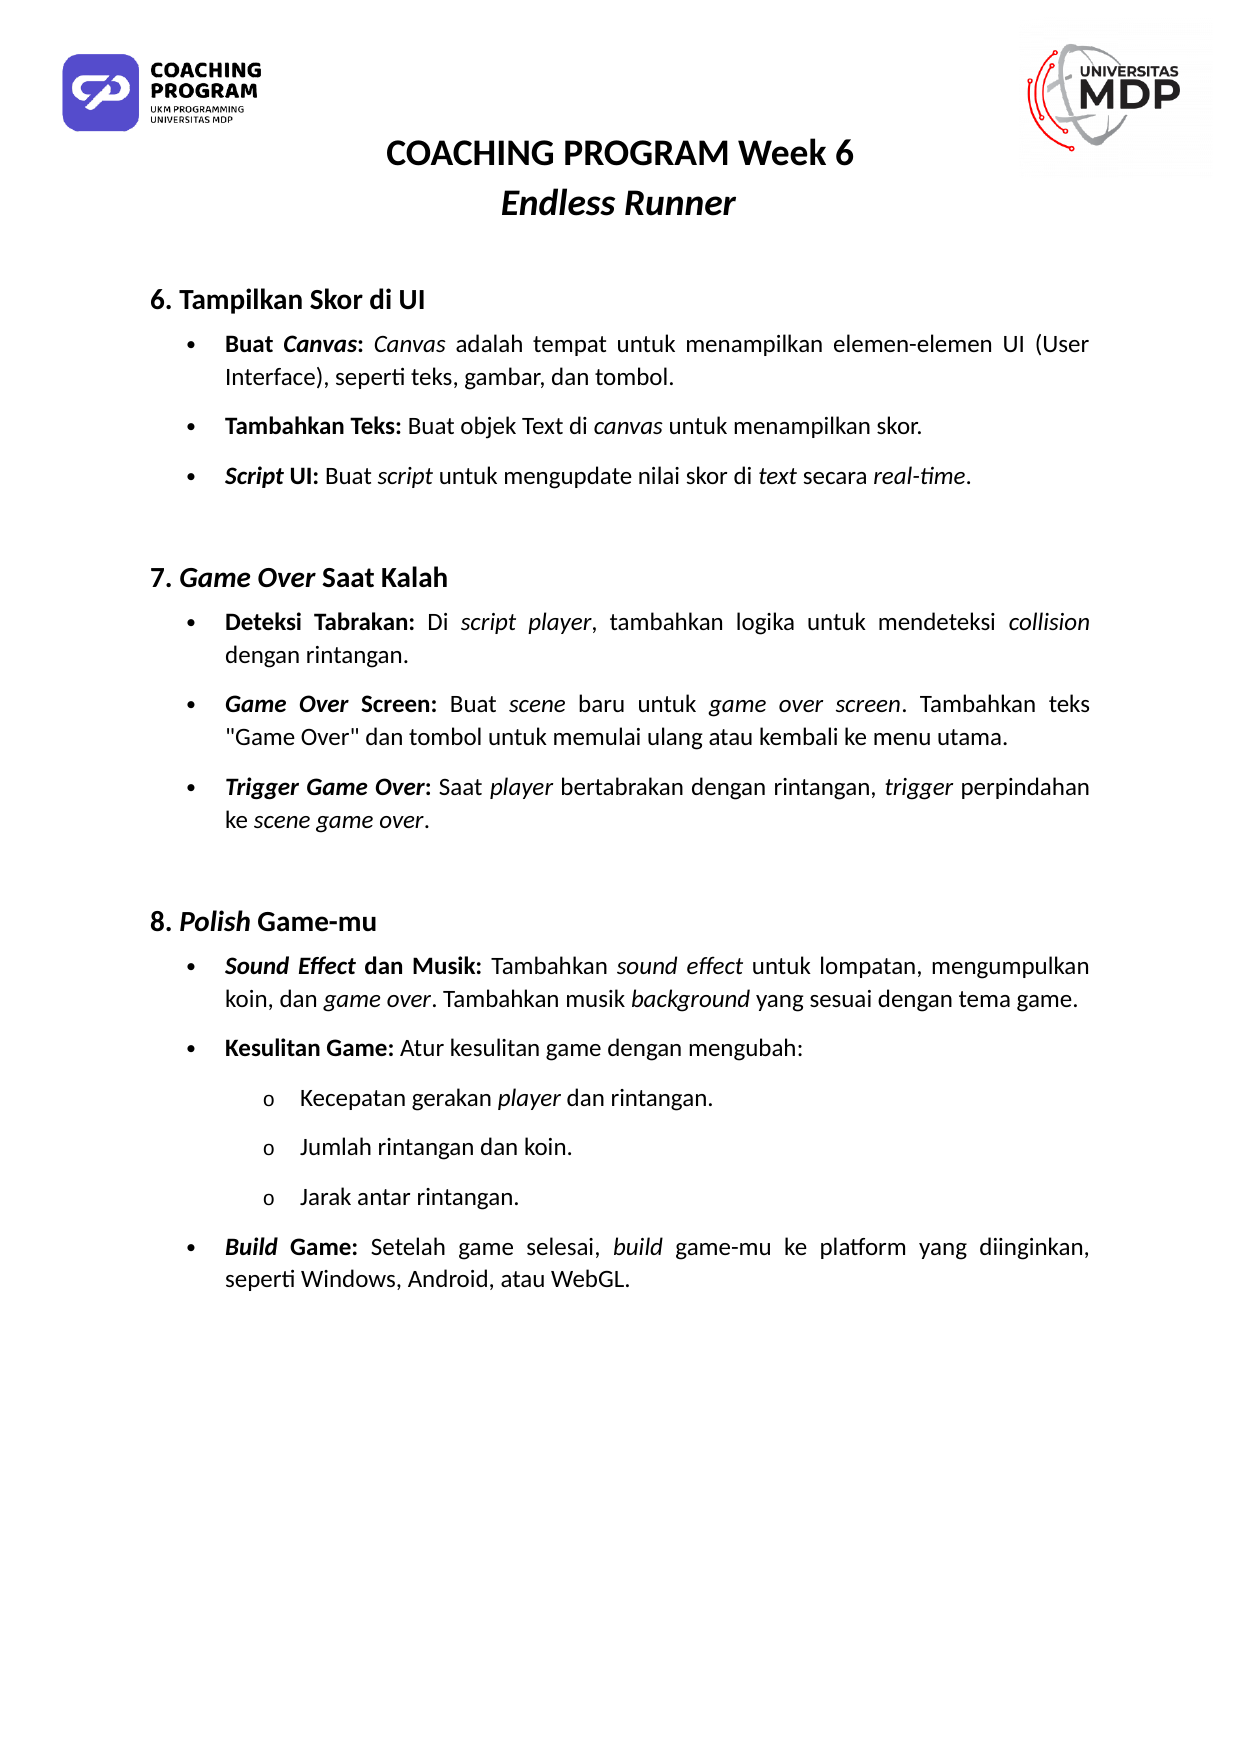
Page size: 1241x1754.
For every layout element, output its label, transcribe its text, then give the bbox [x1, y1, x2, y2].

list Kesulitan Game: Atur kesulitan game dengan mengubah: [187, 1032, 1090, 1063]
subtitle 8. Polish Game-mu [150, 903, 1090, 939]
list Script UI: Buat script untuk mengupdate nilai skor di text secara real-time. [187, 460, 1090, 491]
list Kecepatan gerakan player dan rintangan. [262, 1082, 1090, 1112]
list Tambahkan Teks: Buat objek Text di canvas untuk menampilkan skor. [187, 411, 1090, 441]
list Sound Effect dan Musik: Tambahkan sound effect untuk lompatan, mengumpulkan koin, dan game over. Tambahkan musik background yang sesuai dengan tema game. [187, 950, 1090, 1013]
list Build Game: Setelah game selesai, build game-mu ke platform yang diinginkan, seperti Windows, Android, atau WebGL. [187, 1231, 1090, 1294]
list Game Over Screen: Buat scene baru untuk game over screen. Tambahkan teks "Game Over" dan tombol untuk memulai ulang atau kembali ke menu utama. [187, 688, 1090, 752]
picture [1018, 17, 1213, 178]
subtitle 6. Tampilkan Skor di UI [150, 281, 1090, 317]
list Trigger Game Over: Saat player bertabrakan dengan rintangan, trigger perpindahan ke scene game over. [187, 771, 1090, 834]
subtitle 7. Game Over Saat Kalah [150, 559, 1090, 595]
list Deteksi Tabrakan: Di script player, tambahkan logika untuk mendeteksi collision dengan rintangan. [187, 606, 1090, 669]
list Jarak antar rintangan. [262, 1181, 1090, 1212]
list Buat Canvas: Canvas adalah tempat untuk menampilkan elemen-elemen UI (User Interface), seperti teks, gambar, dan tombol. [187, 328, 1090, 391]
picture [55, 49, 269, 140]
list Jumlah rintangan dan koin. [262, 1132, 1090, 1162]
